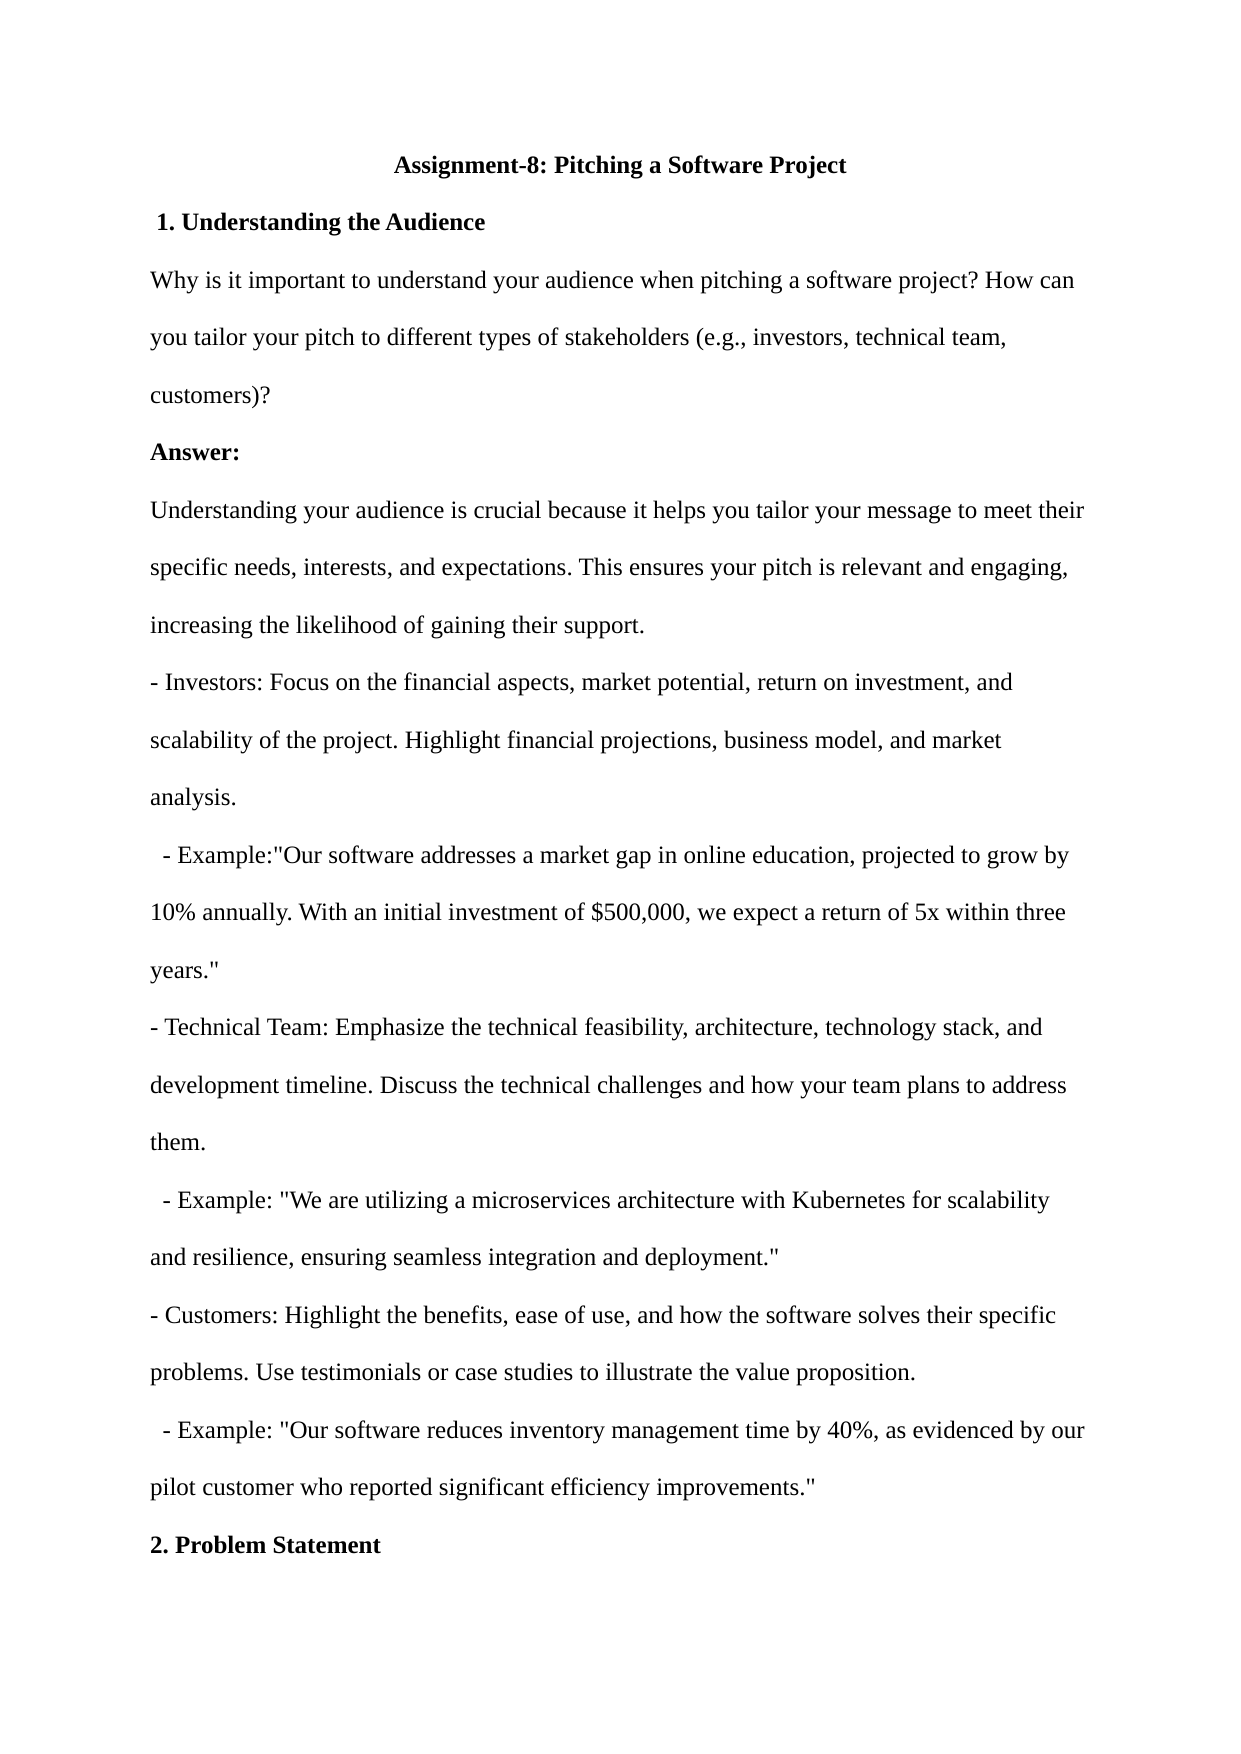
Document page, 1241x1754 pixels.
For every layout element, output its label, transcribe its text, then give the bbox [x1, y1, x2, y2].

text 2. Problem Statement [150, 1530, 1090, 1559]
text Why is it important to understand your audience when pitching a software project? How can you tailor your pitch to different types of stakeholders (e.g., investors, technical team, customers)? [150, 265, 1090, 409]
text - Investors: Focus on the financial aspects, market potential, return on investment, and scalability of the project. Highlight financial projections, business model, and market analysis. [150, 667, 1090, 811]
text - Example:"Our software addresses a market gap in online education, projected to grow by 10% annually. With an initial investment of $500,000, we expect a return of 5x within three years." [150, 840, 1090, 984]
text - Example: "Our software reduces inventory management time by 40%, as evidenced by our pilot customer who reported significant efficiency improvements." [150, 1415, 1090, 1501]
text Understanding your audience is crucial because it helps you tailor your message to meet their specific needs, interests, and expectations. This ensures your pitch is relevant and engaging, increasing the likelihood of gaining their support. [150, 495, 1090, 639]
text - Example: "We are utilizing a microservices architecture with Kubernetes for scalability and resilience, ensuring seamless integration and deployment." [150, 1185, 1090, 1271]
text - Customers: Highlight the benefits, ease of use, and how the software solves their specific problems. Use testimonials or case studies to illustrate the value proposition. [150, 1300, 1090, 1386]
text Assignment-8: Pitching a Software Project [150, 150, 1090, 179]
text - Technical Team: Emphasize the technical feasibility, architecture, technology stack, and development timeline. Discuss the technical challenges and how your team plans to address them. [150, 1012, 1090, 1156]
text 1. Understanding the Audience [150, 207, 1090, 236]
text Answer: [150, 437, 1090, 466]
